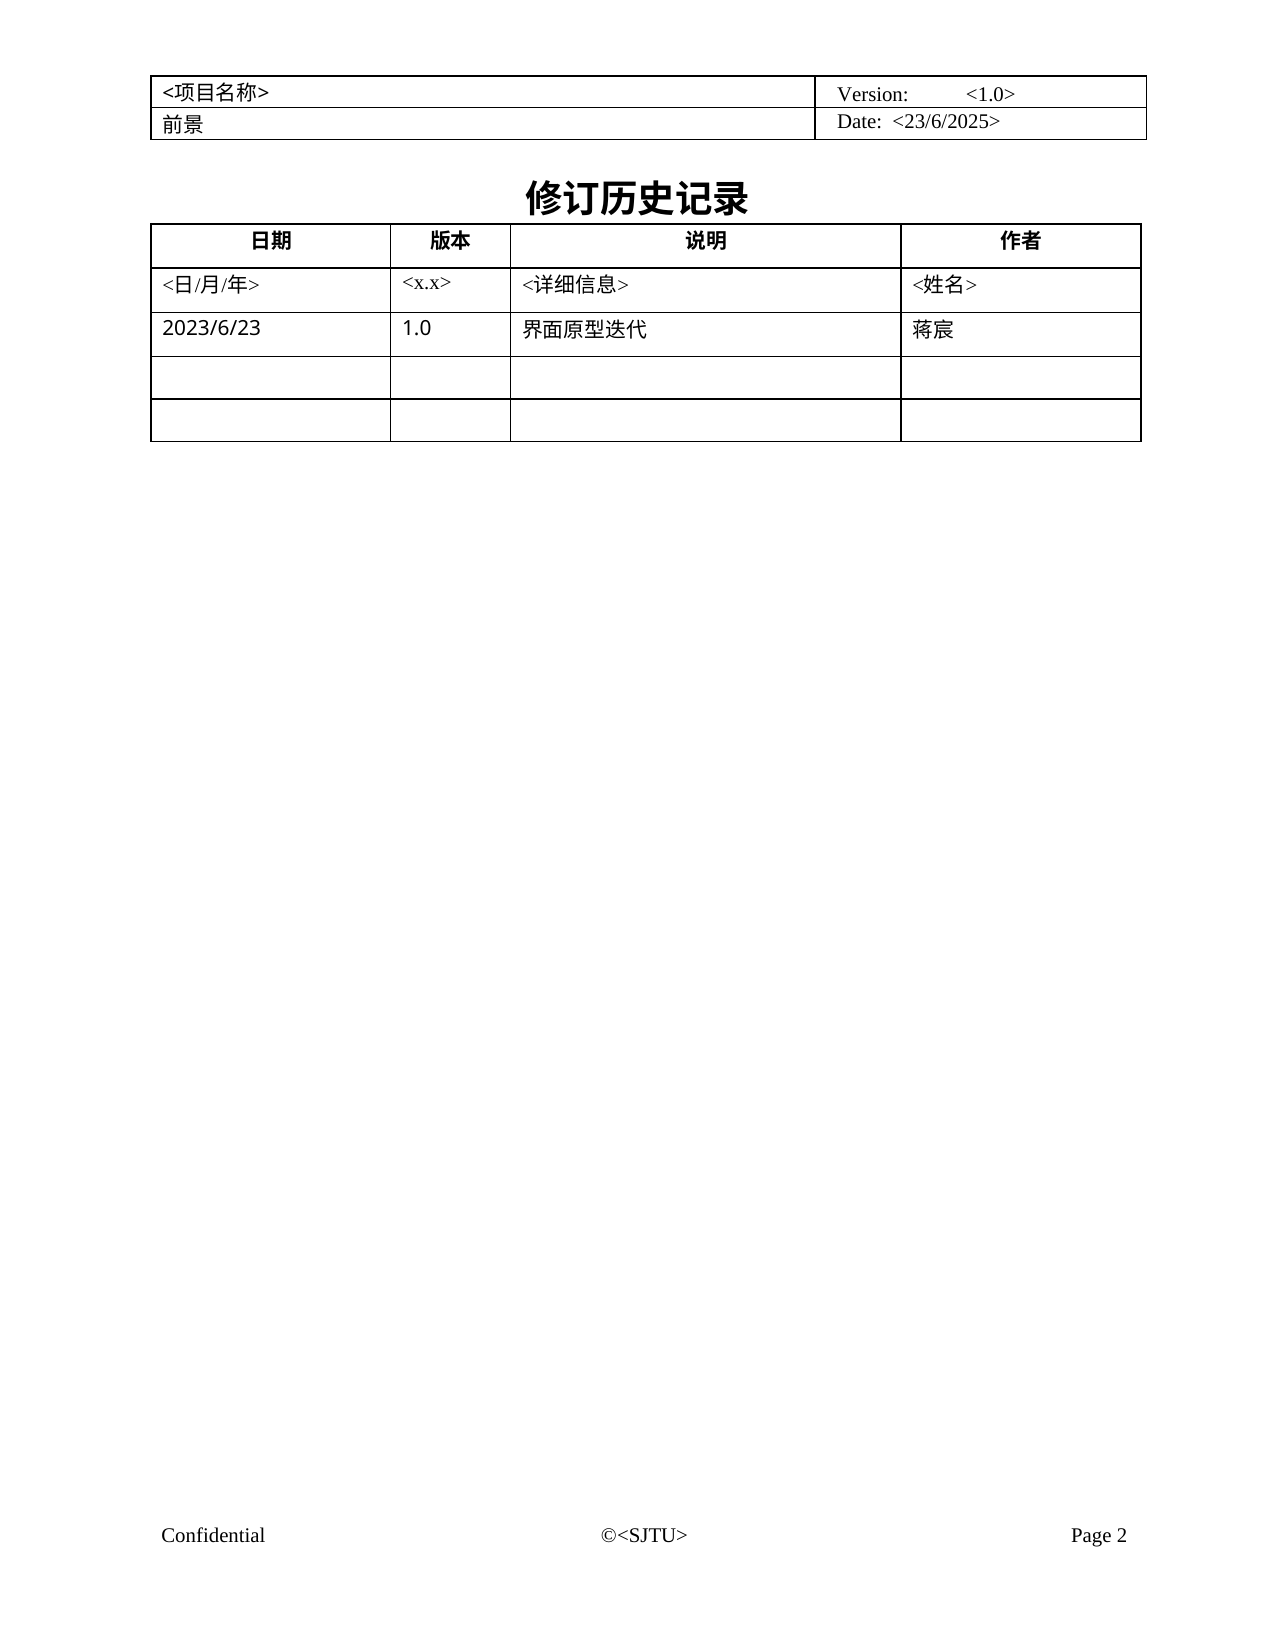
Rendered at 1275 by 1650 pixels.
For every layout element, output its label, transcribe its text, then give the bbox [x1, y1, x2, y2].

table_cell <姓名> [902, 269, 1140, 311]
table_header 说明 [511, 225, 900, 267]
table_header 作者 [902, 225, 1140, 267]
title 修订历史记录 [150, 169, 1125, 223]
table_cell [391, 400, 510, 441]
table_cell 1.0 [391, 313, 510, 356]
table_cell [511, 357, 900, 398]
table_cell [511, 400, 900, 441]
table_cell <x.x> [391, 269, 510, 311]
table_cell 2023/6/23 [152, 313, 390, 356]
table_cell 界面原型迭代 [511, 313, 900, 356]
table_header 版本 [391, 225, 510, 267]
table_header 日期 [152, 225, 390, 267]
table_cell [152, 357, 390, 398]
table_cell <详细信息> [511, 269, 900, 311]
table_cell [902, 400, 1140, 441]
table_cell [391, 357, 510, 398]
table_cell 蒋宸 [902, 313, 1140, 356]
table_cell <日/月/年> [152, 269, 390, 311]
table_cell [152, 400, 390, 441]
table_cell [902, 357, 1140, 398]
